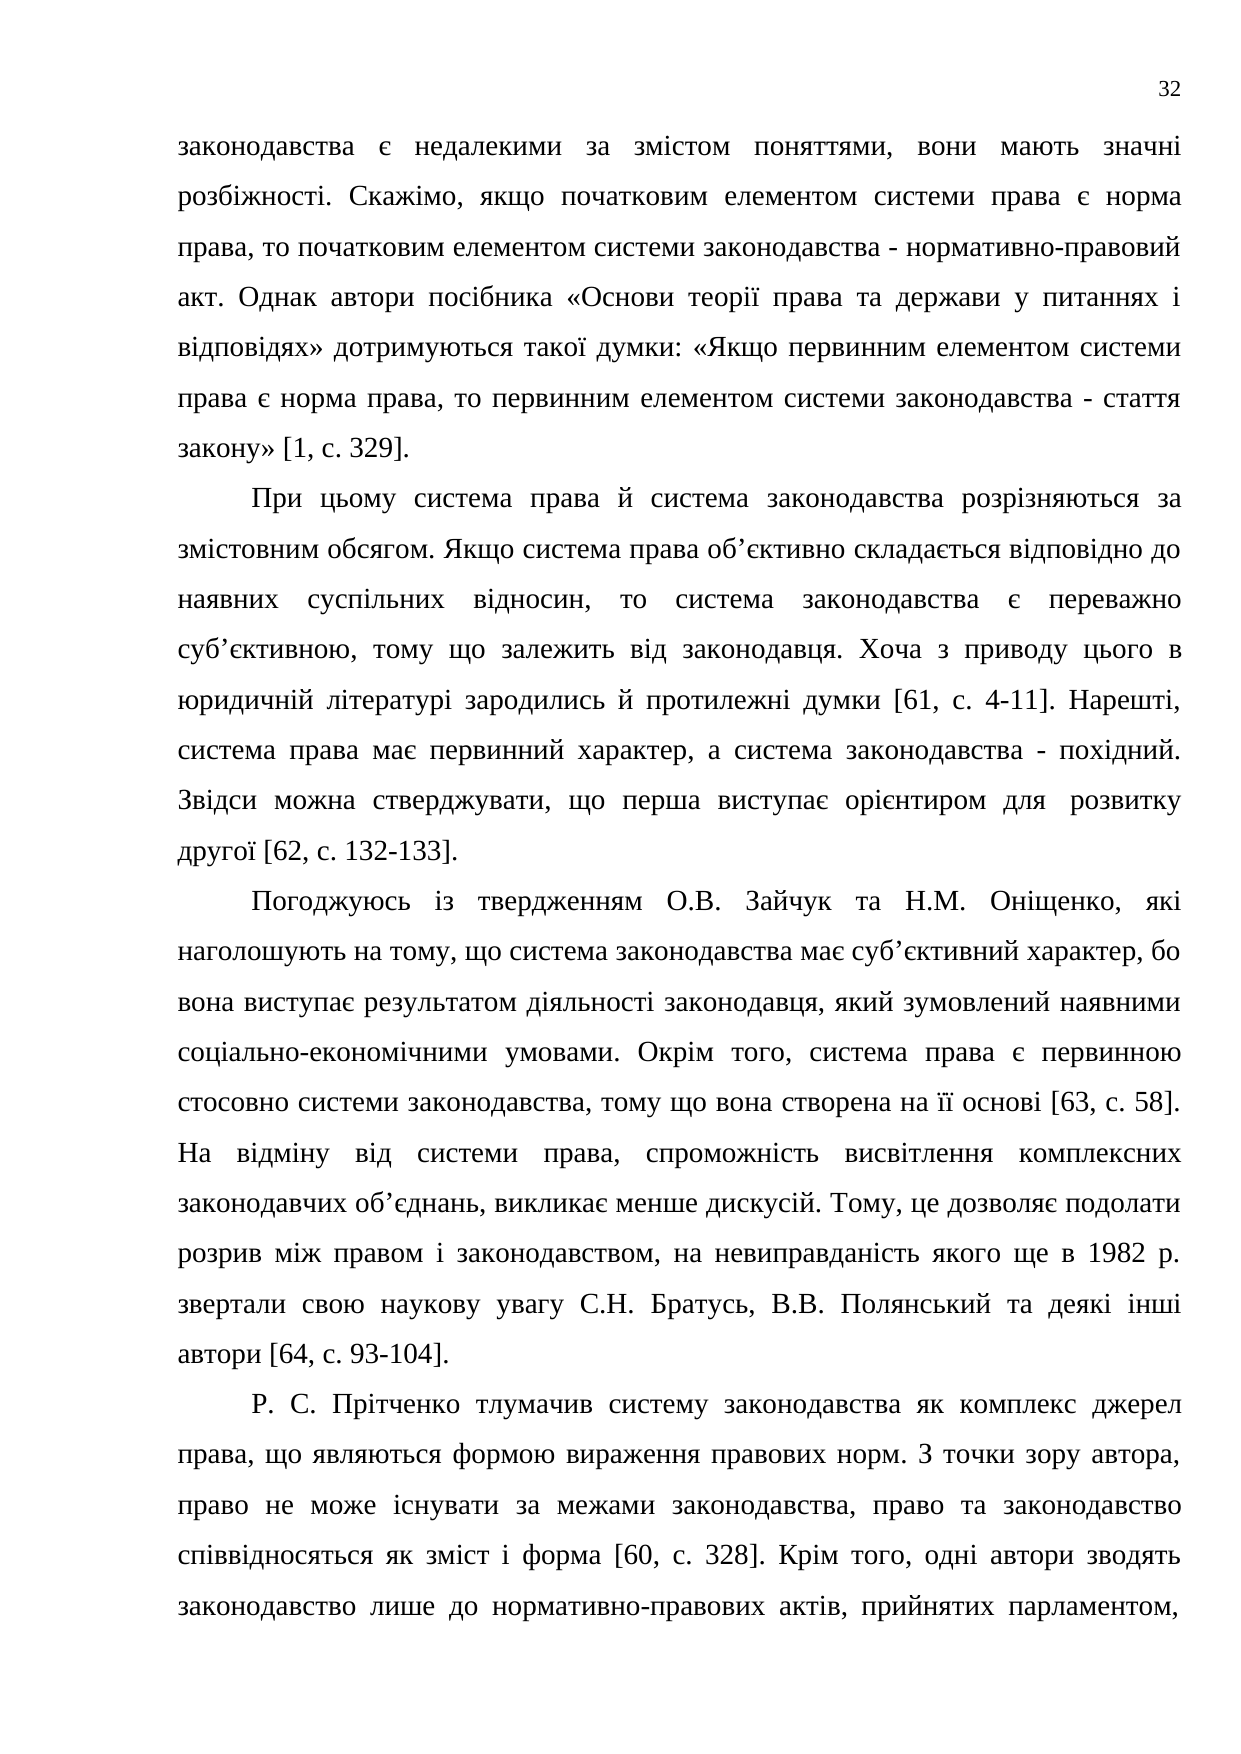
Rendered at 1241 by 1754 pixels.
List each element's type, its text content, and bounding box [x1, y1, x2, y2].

text Погоджуюсь із твердженням О.В. Зайчук та Н.М. Оніщенко, які наголошують на тому, що система законодавства має суб’єктивний характер, бо вона виступає результатом діяльності законодавця, який зумовлений наявними соціально-економічними умовами. Окрім того, система права є первинною стосовно системи законодавства, тому що вона створена на її основі [63, с. 58]. На відміну від системи права, спроможність висвітлення комплексних законодавчих об’єднань, викликає менше дискусій. Тому, це дозволяє подолати розрив між правом і законодавством, на невиправданість якого ще в 1982 р. звертали свою наукову увагу С.Н. Братусь, В.В. Полянський та деякі інші автори [64, c. 93-104]. [177, 883, 1182, 1369]
text Р. С. Прітченко тлумачив систему законодавства як комплекс джерел права, що являються формою вираження правових норм. З точки зору автора, право не може існувати за межами законодавства, право та законодавство співвідносяться як зміст і форма [60, с. 328]. Крім того, одні автори зводять законодавство лише до нормативно-правових актів, прийнятих парламентом, [177, 1386, 1182, 1621]
text При цьому система права й система законодавства розрізняються за змістовним обсягом. Якщо система права об’єктивно складається відповідно до наявних суспільних відносин, то система законодавства є переважно суб’єктивною, тому що залежить від законодавця. Хоча з приводу цього в юридичній літературі зародились й протилежні думки [61, c. 4-11]. Нарешті, система права має первинний характер, а система законодавства - похідний. Звідси можна стверджувати, що перша виступає орієнтиром для розвитку другої [62, c. 132-133]. [177, 481, 1182, 866]
text законодавства є недалекими за змістом поняттями, вони мають значні розбіжності. Скажімо, якщо початковим елементом системи права є норма права, то початковим елементом системи законодавства - нормативно-правовий акт. Однак автори посібника «Основи теорії права та держави у питаннях і відповідях» дотримуються такої думки: «Якщо первинним елементом системи права є норма права, то первинним елементом системи законодавства - стаття закону» [1, c. 329]. [177, 128, 1182, 464]
